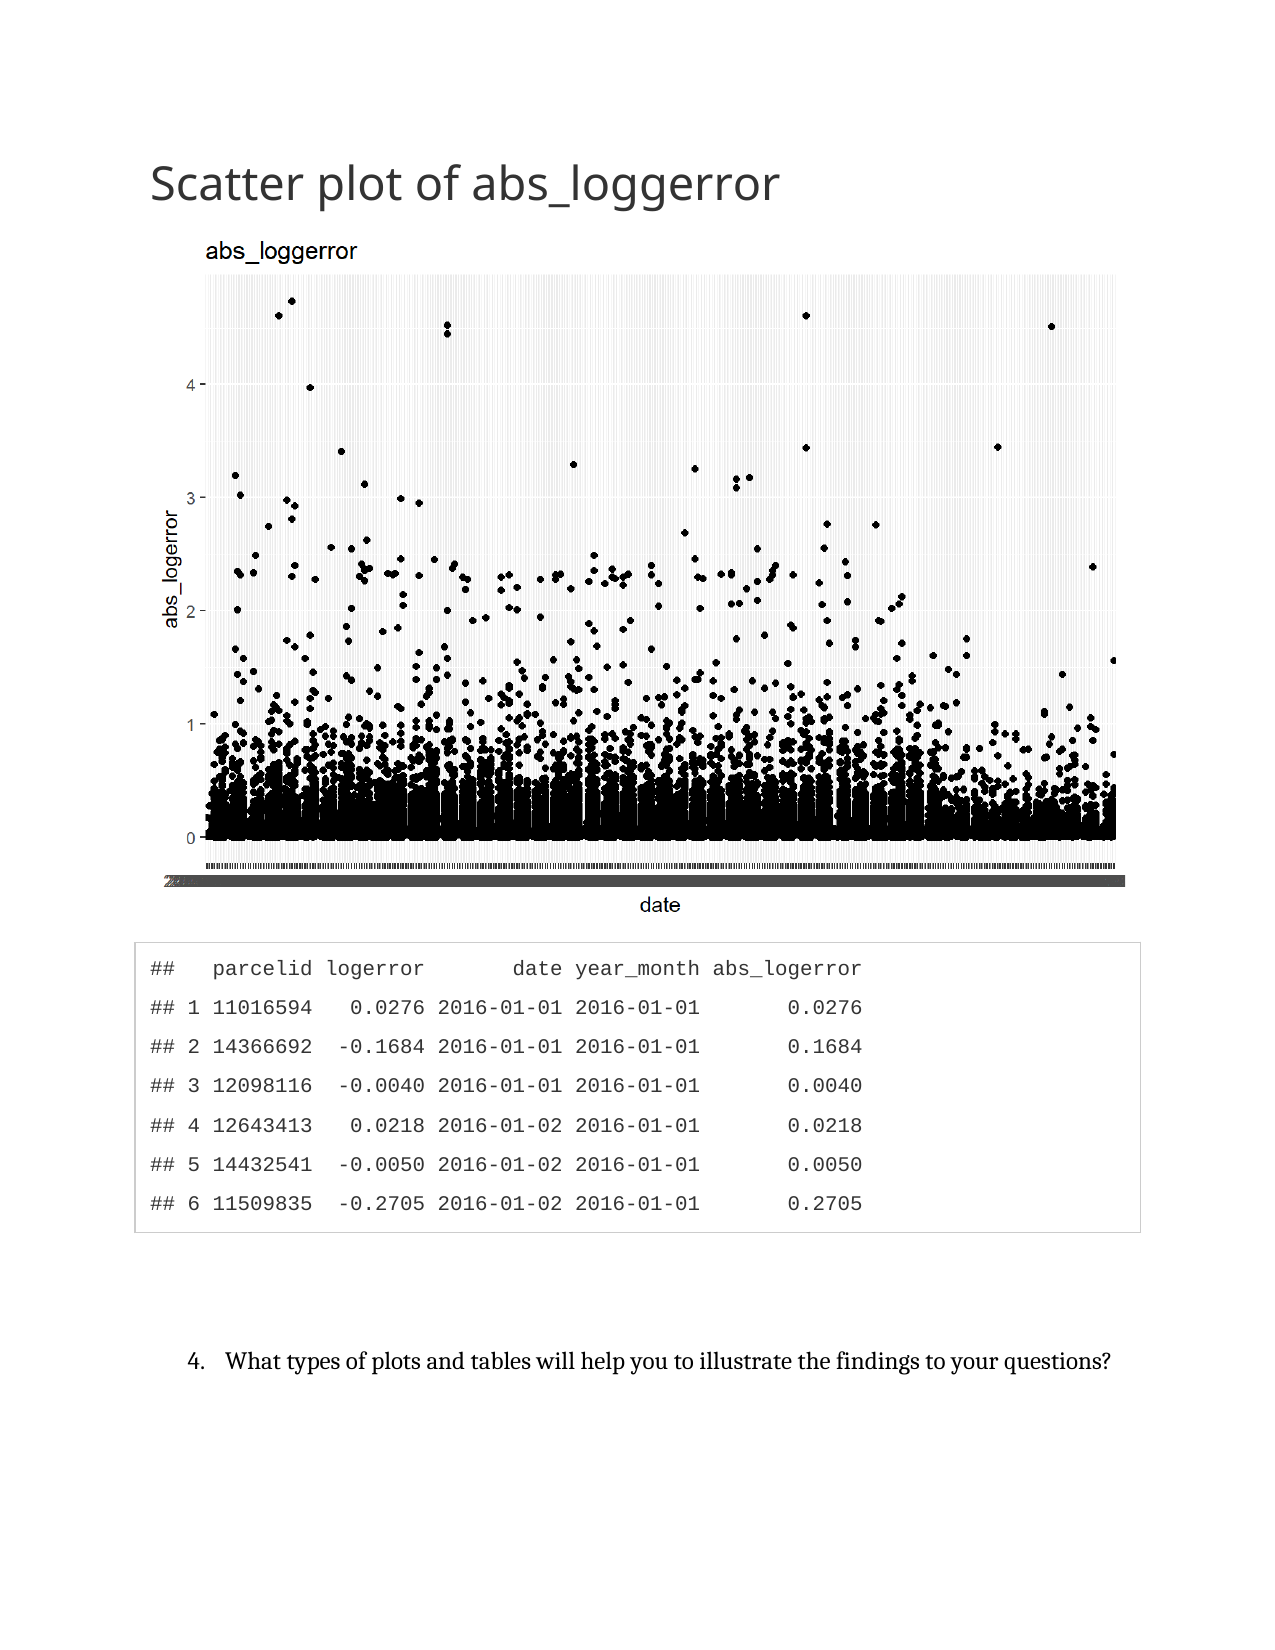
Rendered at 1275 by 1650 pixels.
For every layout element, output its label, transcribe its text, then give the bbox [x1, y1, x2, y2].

text ## 4 12643413 0.0218 2016-01-02 2016-01-01 0.0218 [136, 1099, 1140, 1138]
text ## 6 11509835 -0.2705 2016-01-02 2016-01-01 0.2705 [136, 1177, 1140, 1232]
subtitle Scatter plot of abs_loggerror [150, 150, 1125, 214]
text ## 1 11016594 0.0276 2016-01-01 2016-01-01 0.0276 [136, 981, 1140, 1020]
text ## parcelid logerror date year_month abs_logerror [136, 943, 1140, 981]
text ## 5 14432541 -0.0050 2016-01-02 2016-01-01 0.0050 [136, 1138, 1140, 1177]
text ## 2 14366692 -0.1684 2016-01-01 2016-01-01 0.1684 [136, 1020, 1140, 1059]
list What types of plots and tables will help you to illustrate the findings to your questions? [187, 1347, 1125, 1376]
picture [150, 229, 1125, 926]
text ## 3 12098116 -0.0040 2016-01-01 2016-01-01 0.0040 [136, 1059, 1140, 1099]
